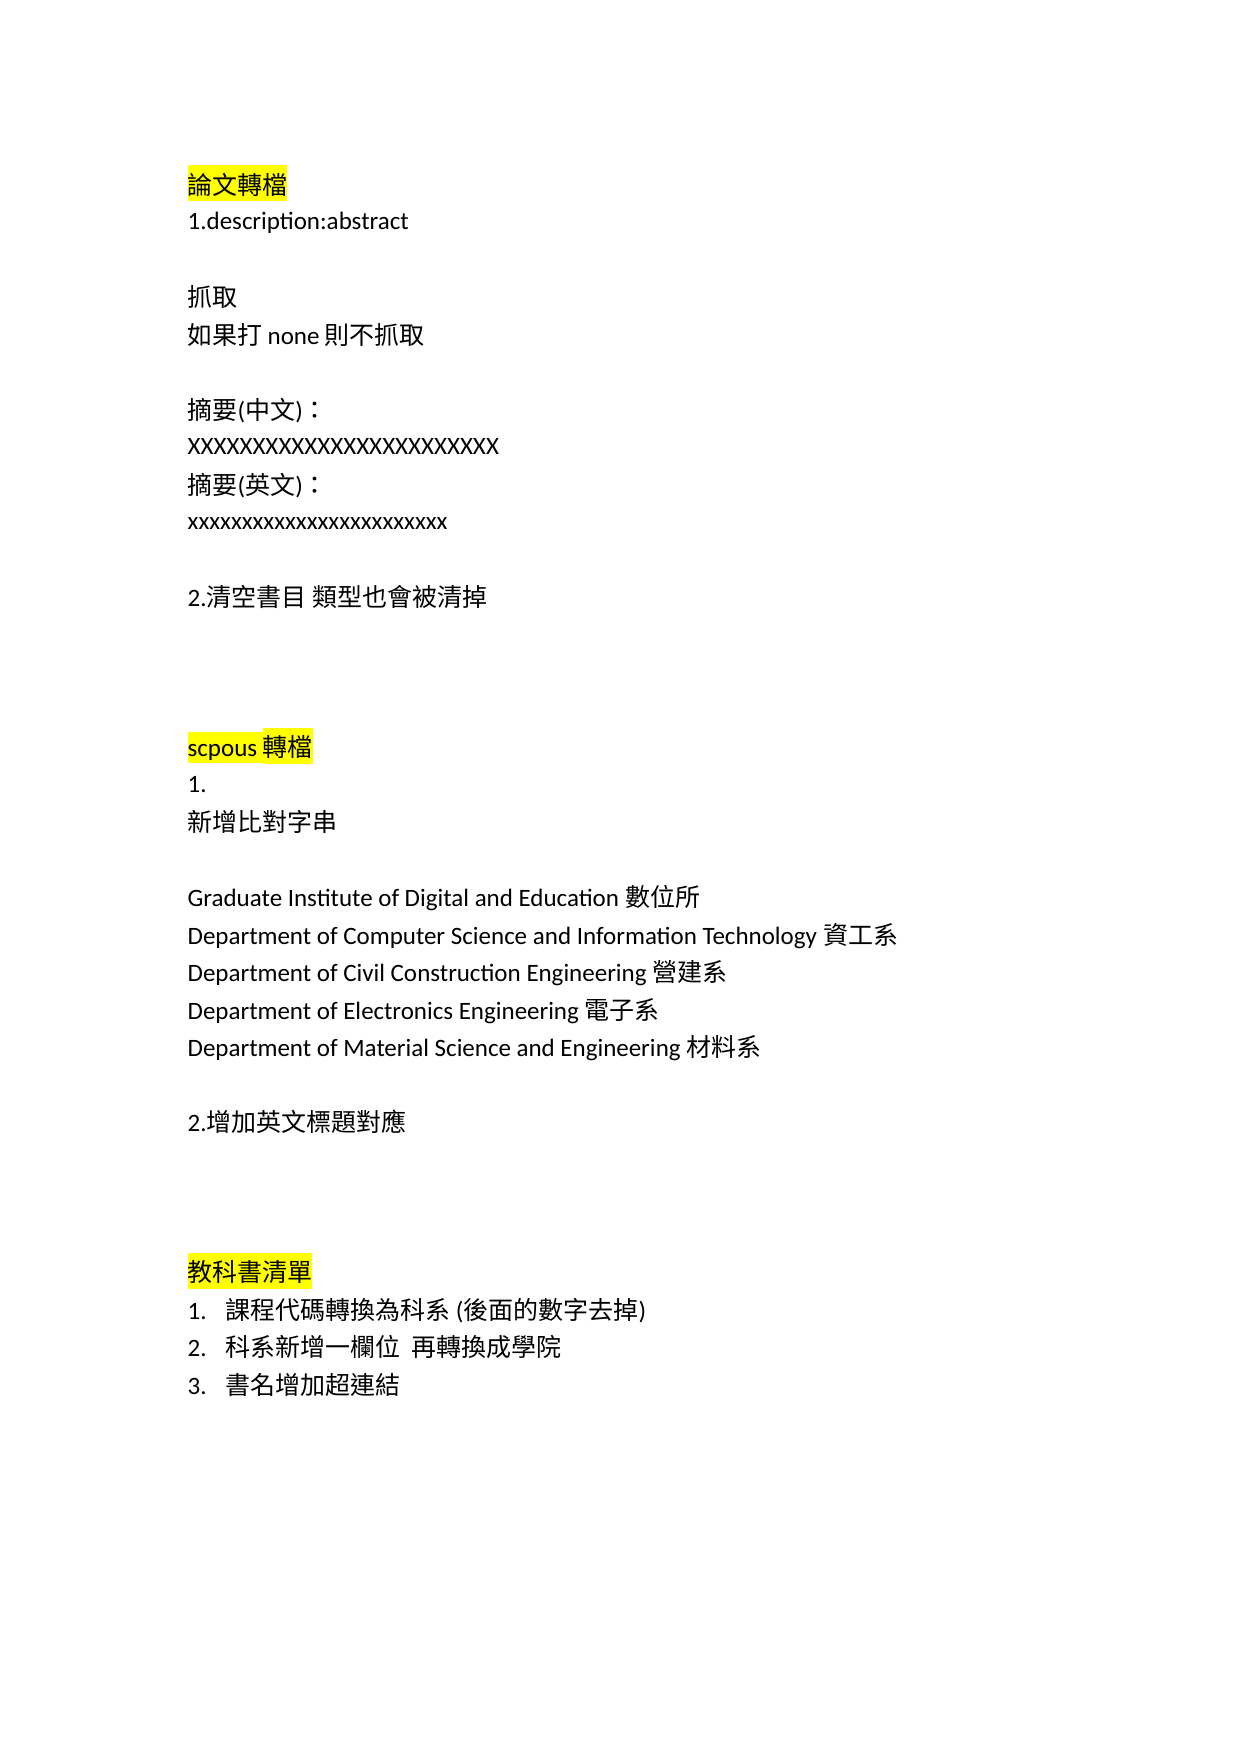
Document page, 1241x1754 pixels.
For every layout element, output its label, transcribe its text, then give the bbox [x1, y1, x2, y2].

text 論文轉檔 [187, 164, 1053, 202]
text scpous 轉檔 [187, 727, 1053, 764]
text xxxxxxxxxxxxxxxxxxxxxxxx [187, 502, 1053, 539]
text 1.description:abstract [187, 202, 1053, 239]
text Department of Electronics Engineering電子系 [187, 989, 1053, 1027]
list 科系新增一欄位 再轉換成學院 [187, 1327, 1053, 1364]
text 新增比對字串 [187, 802, 1053, 839]
text Department of Civil Construction Engineering 營建系 [187, 952, 1053, 989]
text 1. [187, 764, 1053, 802]
text 摘要(中文)： [187, 389, 1053, 427]
list 書名增加超連結 [187, 1364, 1053, 1402]
list 課程代碼轉換為科系 (後面的數字去掉) [187, 1289, 1053, 1327]
text XXXXXXXXXXXXXXXXXXXXXXXX [187, 427, 1053, 464]
text Department of Computer Science and Information Technology 資工系 [187, 914, 1053, 952]
text 摘要(英文)： [187, 464, 1053, 502]
text 如果打none則不抓取 [187, 314, 1053, 352]
text Graduate Institute of Digital and Education 數位所 [187, 877, 1053, 914]
text 教科書清單 [187, 1252, 1053, 1289]
text Department of Material Science and Engineering 材料系 [187, 1027, 1053, 1064]
text 2.增加英文標題對應 [187, 1102, 1053, 1139]
text 抓取 [187, 277, 1053, 314]
text 2.清空書目 類型也會被清掉 [187, 577, 1053, 614]
